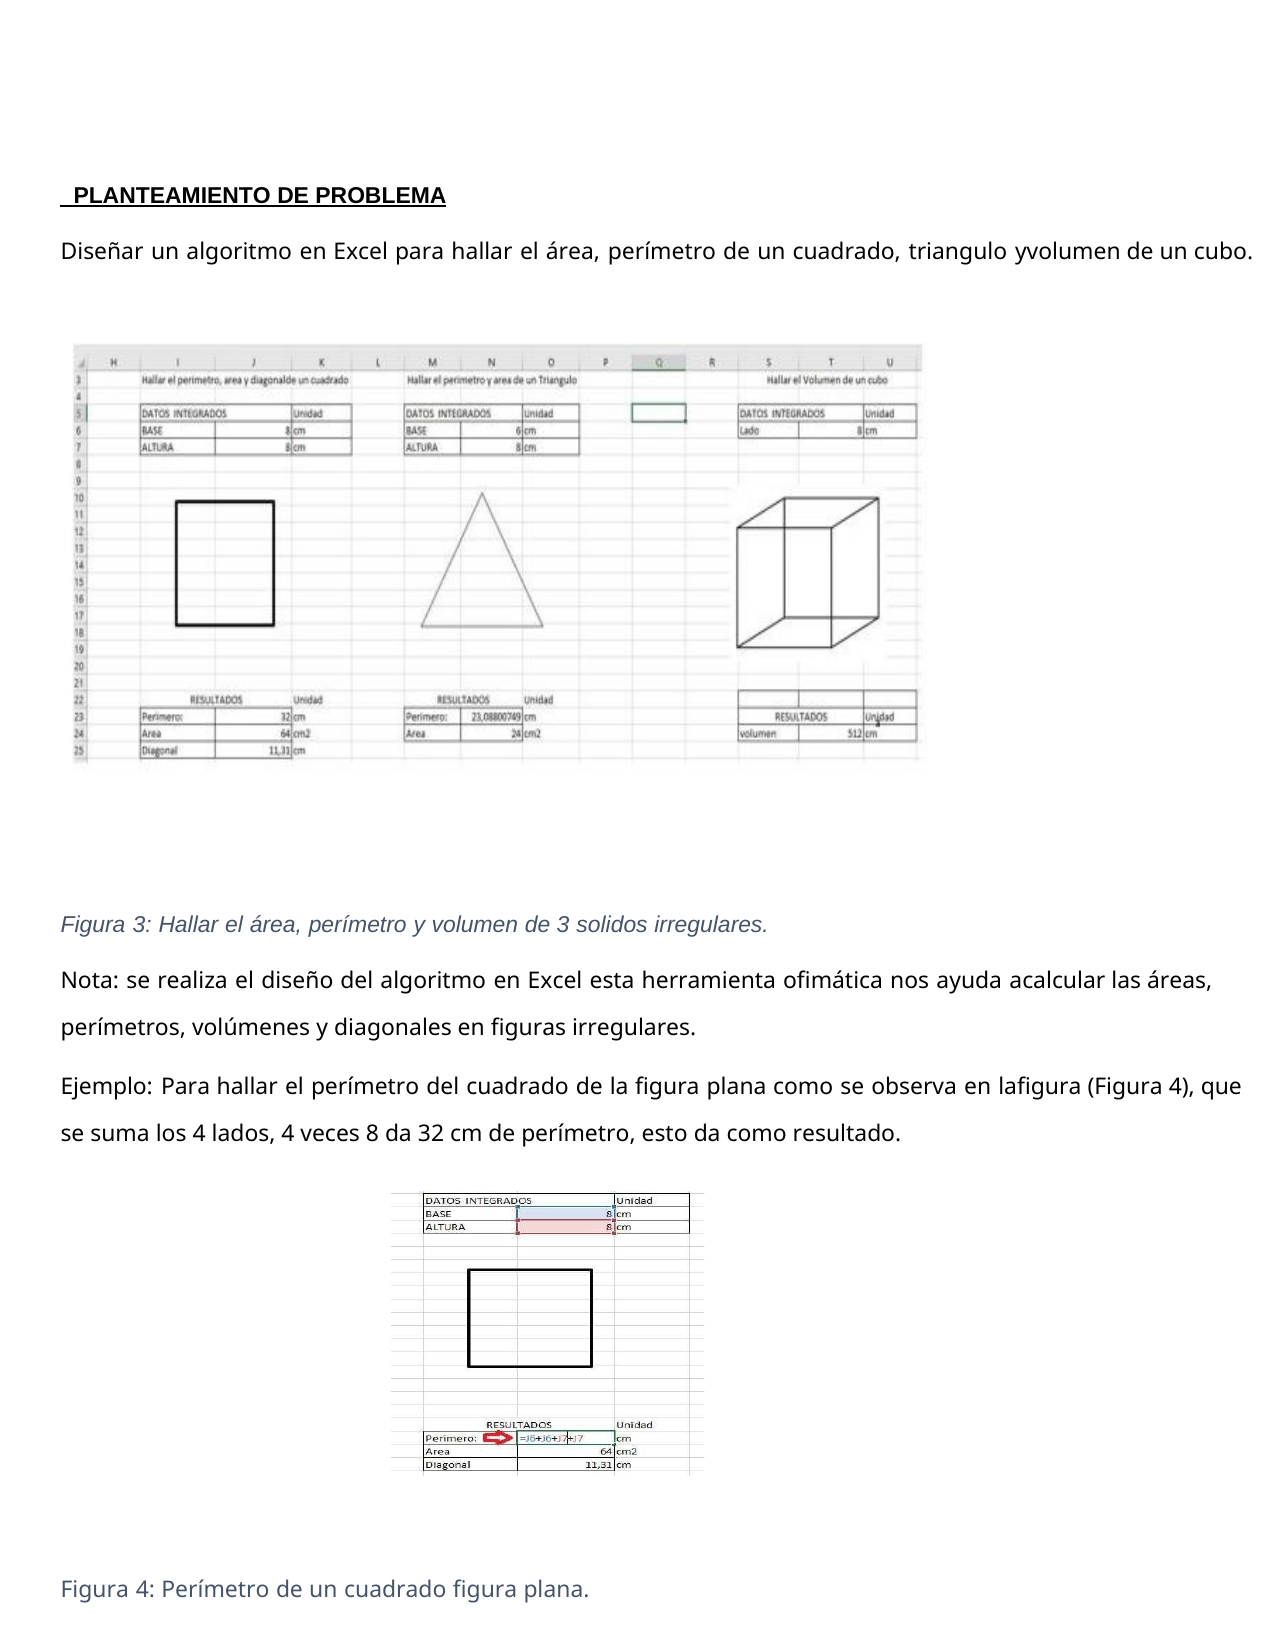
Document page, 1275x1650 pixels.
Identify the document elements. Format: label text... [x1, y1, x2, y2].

text Nota: se realiza el diseño del algoritmo en Excel esta herramienta ofimática nos ayuda acalcular las áreas, perímetros, volúmenes y diagonales en figuras irregulares. [60, 964, 1269, 1043]
text Figura 4: Perímetro de un cuadrado figura plana. [60, 1573, 1269, 1604]
picture [391, 1191, 705, 1476]
text Figura 3: Hallar el área, perímetro y volumen de 3 solidos irregulares. [60, 911, 1269, 937]
subtitle PLANTEAMIENTO DE PROBLEMA [60, 182, 1269, 208]
text Ejemplo: Para hallar el perímetro del cuadrado de la figura plana como se observa en lafigura (Figura 4), que se suma los 4 lados, 4 veces 8 da 32 cm de perímetro, esto da como resultado. [60, 1070, 1258, 1149]
text Diseñar un algoritmo en Excel para hallar el área, perímetro de un cuadrado, triangulo yvolumen de un cubo. [60, 235, 1269, 266]
picture [71, 342, 928, 772]
